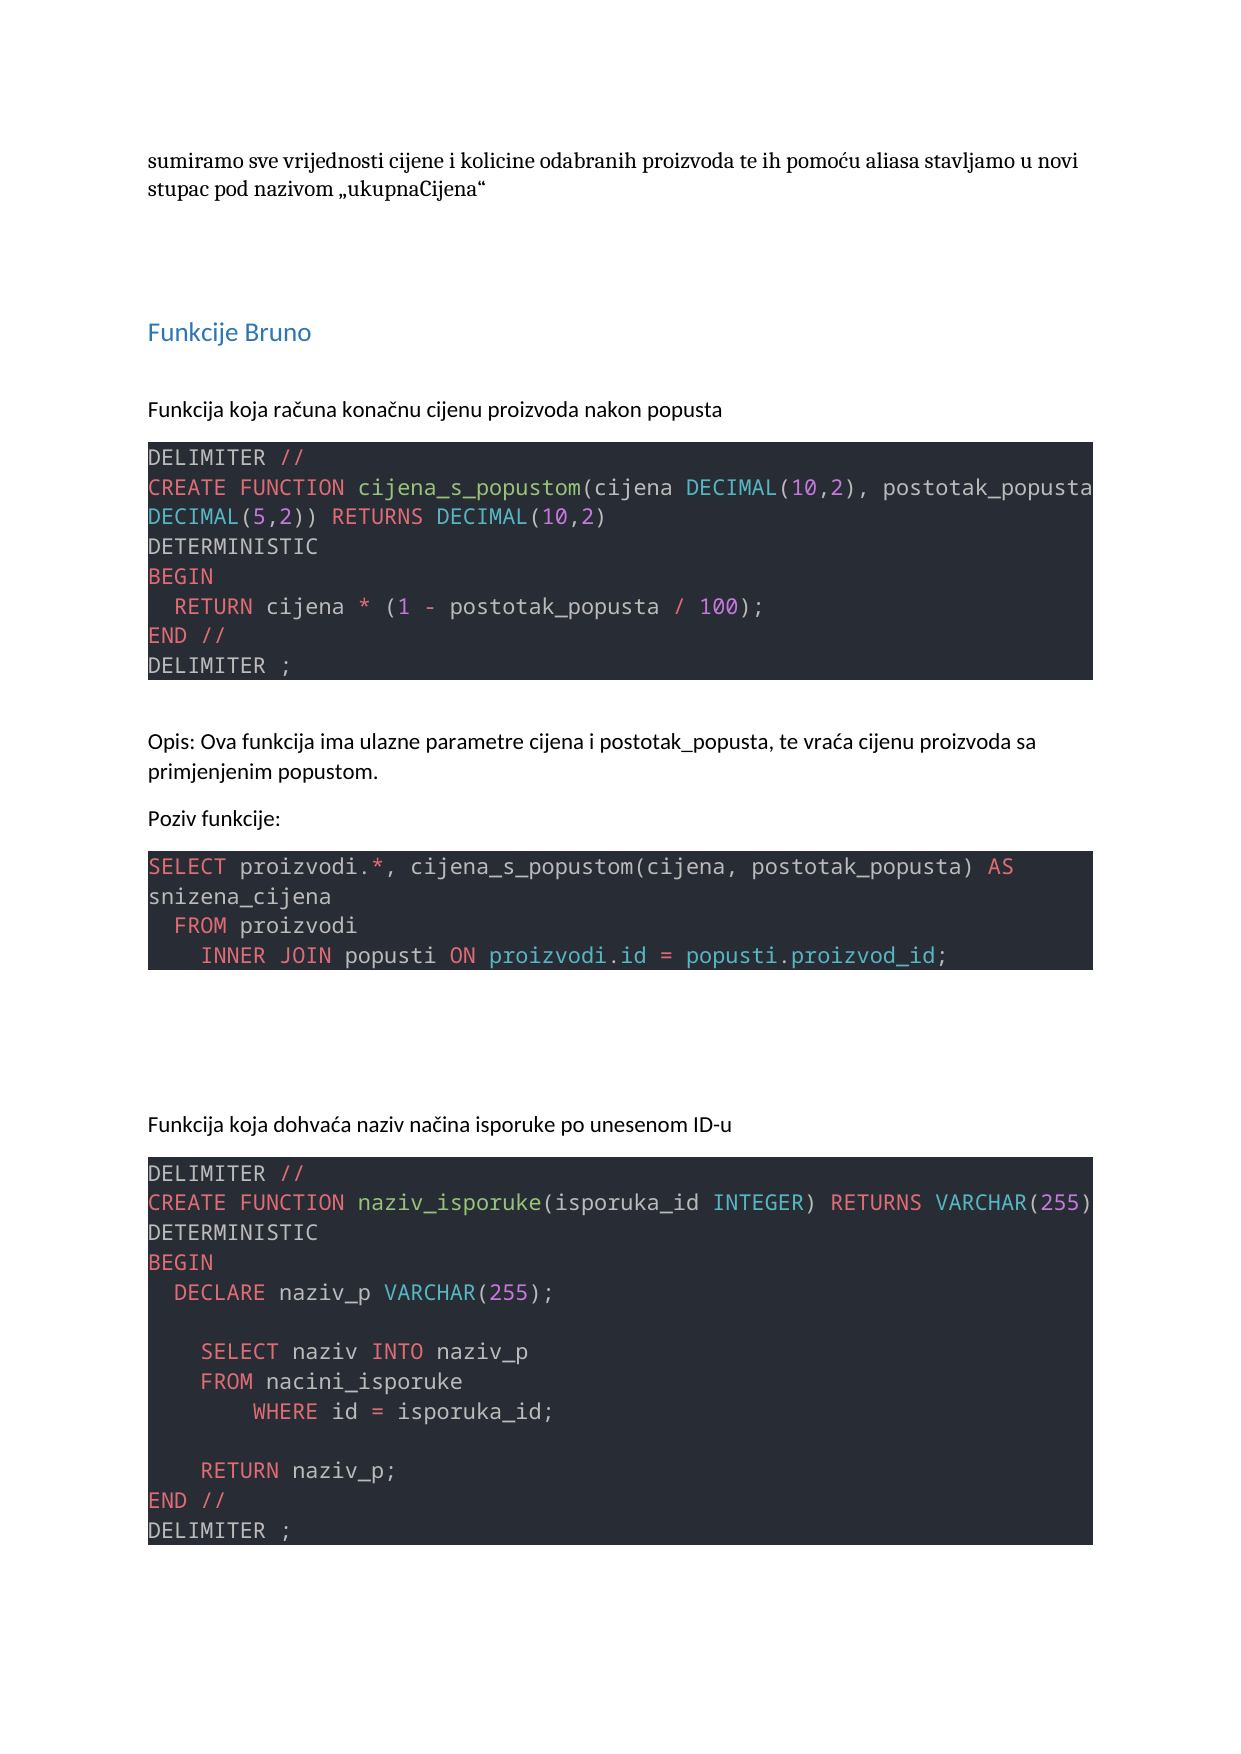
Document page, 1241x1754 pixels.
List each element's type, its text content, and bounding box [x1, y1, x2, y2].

text CREATE FUNCTION cijena_s_popustom(cijena DECIMAL(10,2), postotak_popusta DECIMAL(5,2)) RETURNS DECIMAL(10,2) [148, 471, 1093, 531]
text DELIMITER // [148, 1157, 1093, 1187]
text INNER JOIN popusti ON proizvodi.id = popusti.proizvod_id; [148, 940, 1093, 970]
text BEGIN [148, 561, 1093, 591]
text RETURN cijena * (1 - postotak_popusta / 100); [148, 591, 1093, 620]
text DETERMINISTIC [148, 1217, 1093, 1247]
text Funkcija koja dohvaća naziv načina isporuke po unesenom ID-u [148, 1111, 1093, 1139]
text SELECT proizvodi.*, cijena_s_popustom(cijena, postotak_popusta) AS snizena_cijena [148, 851, 1093, 910]
text WHERE id = isporuka_id; [148, 1396, 1093, 1426]
text FROM proizvodi [148, 910, 1093, 940]
text DETERMINISTIC [148, 531, 1093, 561]
text CREATE FUNCTION naziv_isporuke(isporuka_id INTEGER) RETURNS VARCHAR(255) [148, 1187, 1093, 1217]
text DECLARE naziv_p VARCHAR(255); [148, 1277, 1093, 1306]
text END // [148, 1485, 1093, 1515]
text FROM nacini_isporuke [148, 1366, 1093, 1396]
subtitle Funkcije Bruno [148, 315, 1093, 348]
text DELIMITER ; [148, 650, 1093, 680]
text END // [148, 620, 1093, 650]
text DELIMITER // [148, 442, 1093, 471]
text DELIMITER ; [148, 1515, 1093, 1545]
text SELECT naziv INTO naziv_p [148, 1336, 1093, 1366]
text BEGIN [148, 1247, 1093, 1277]
text RETURN naziv_p; [148, 1455, 1093, 1485]
text Funkcija koja računa konačnu cijenu proizvoda nakon popusta [148, 395, 1093, 423]
text Poziv funkcije: [148, 804, 1093, 832]
text Opis: Ova funkcija ima ulazne parametre cijena i postotak_popusta, te vraća cijenu proizvoda sa primjenjenim popustom. [148, 727, 1093, 785]
